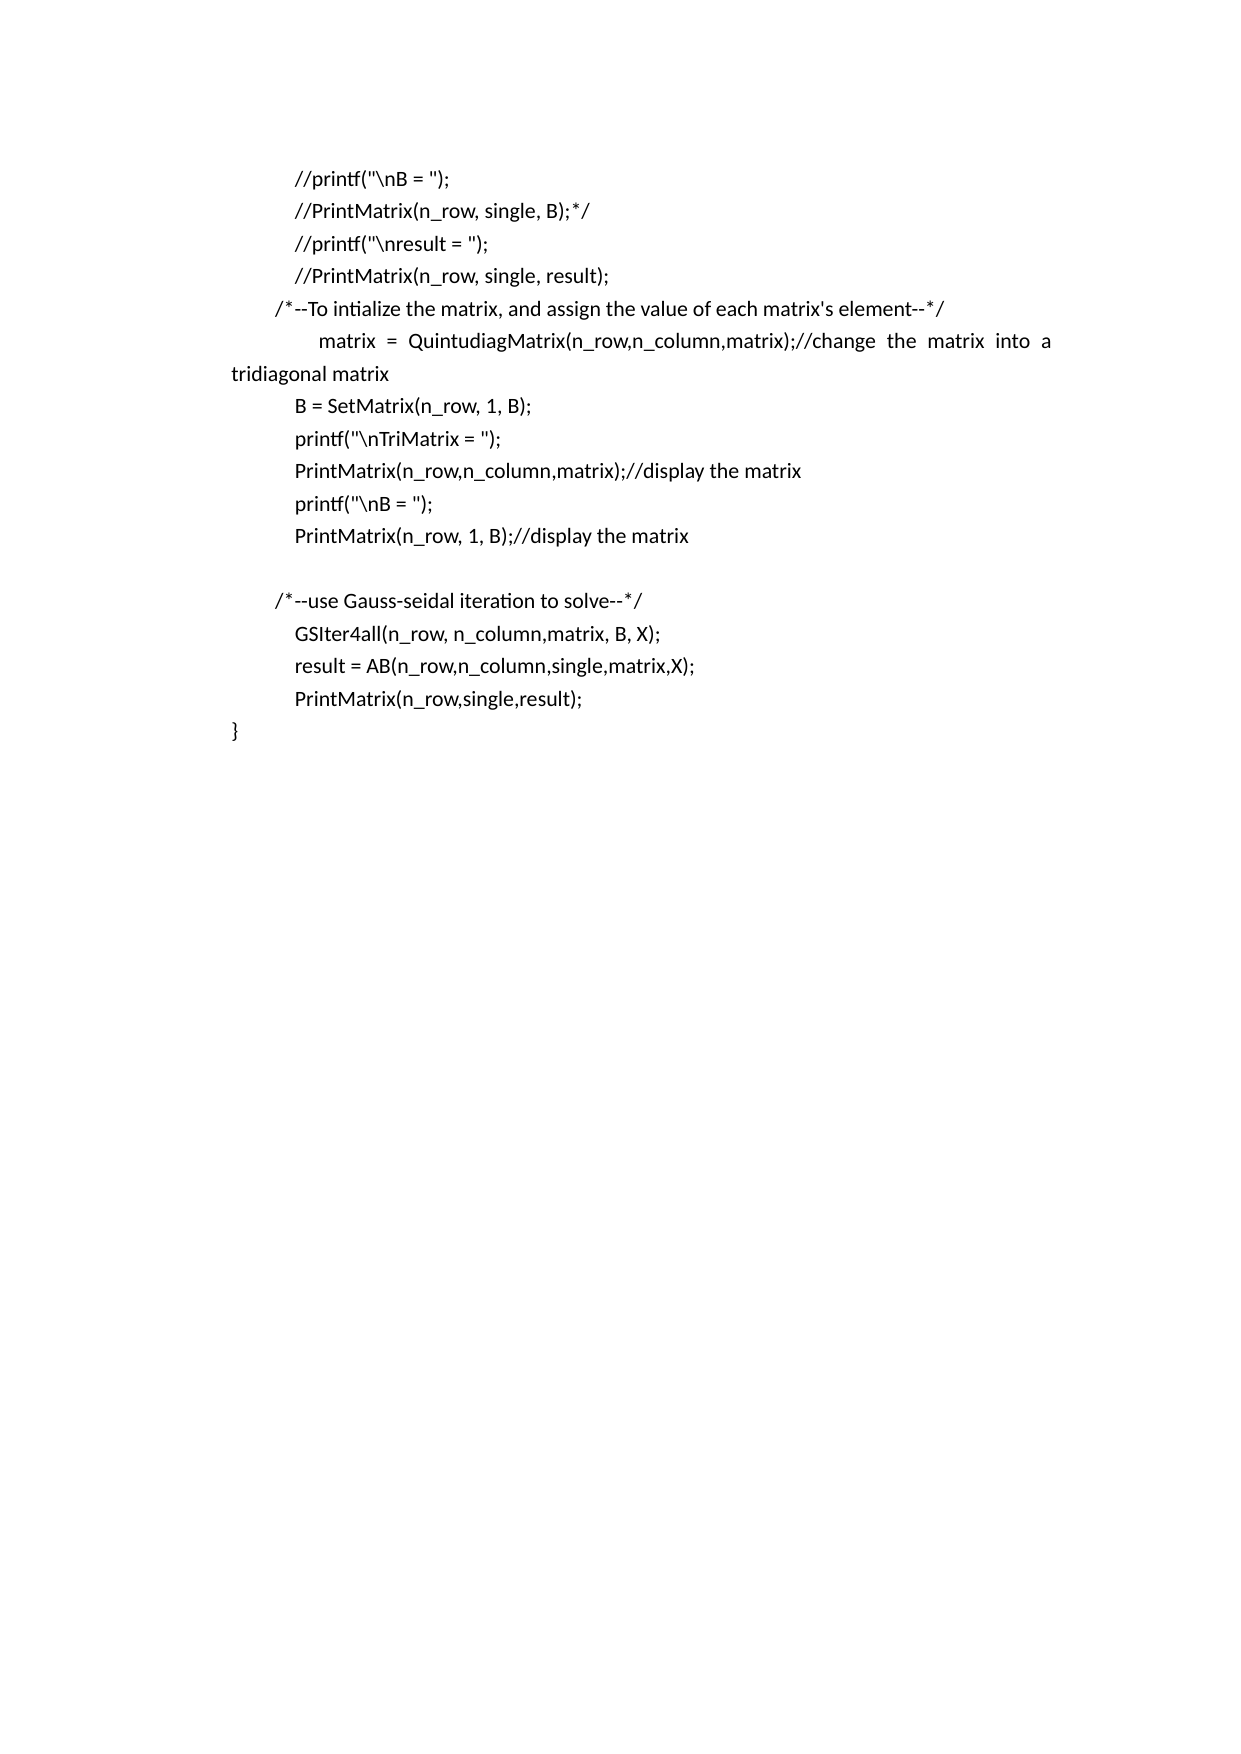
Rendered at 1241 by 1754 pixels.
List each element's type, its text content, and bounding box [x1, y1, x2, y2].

list printf("\nTriMatrix = "); [231, 422, 1053, 454]
list } [231, 714, 1053, 747]
list /*--To intialize the matrix, and assign the value of each matrix's element--*/ [231, 292, 1053, 324]
list PrintMatrix(n_row,single,result); [231, 682, 1053, 714]
list //printf("\nresult = "); [231, 227, 1053, 259]
list B = SetMatrix(n_row, 1, B); [231, 389, 1053, 422]
list result = AB(n_row,n_column,single,matrix,X); [231, 649, 1053, 682]
list //PrintMatrix(n_row, single, result); [231, 259, 1053, 292]
list PrintMatrix(n_row,n_column,matrix);//display the matrix [231, 454, 1053, 487]
list //printf("\nB = "); [231, 162, 1053, 194]
list printf("\nB = "); [231, 487, 1053, 519]
list GSIter4all(n_row, n_column,matrix, B, X); [231, 617, 1053, 649]
list PrintMatrix(n_row, 1, B);//display the matrix [231, 519, 1053, 552]
list /*--use Gauss-seidal iteration to solve--*/ [231, 584, 1053, 617]
list //PrintMatrix(n_row, single, B);*/ [231, 194, 1053, 227]
list matrix = QuintudiagMatrix(n_row,n_column,matrix);//change the matrix into a tridiagonal matrix [231, 324, 1053, 389]
